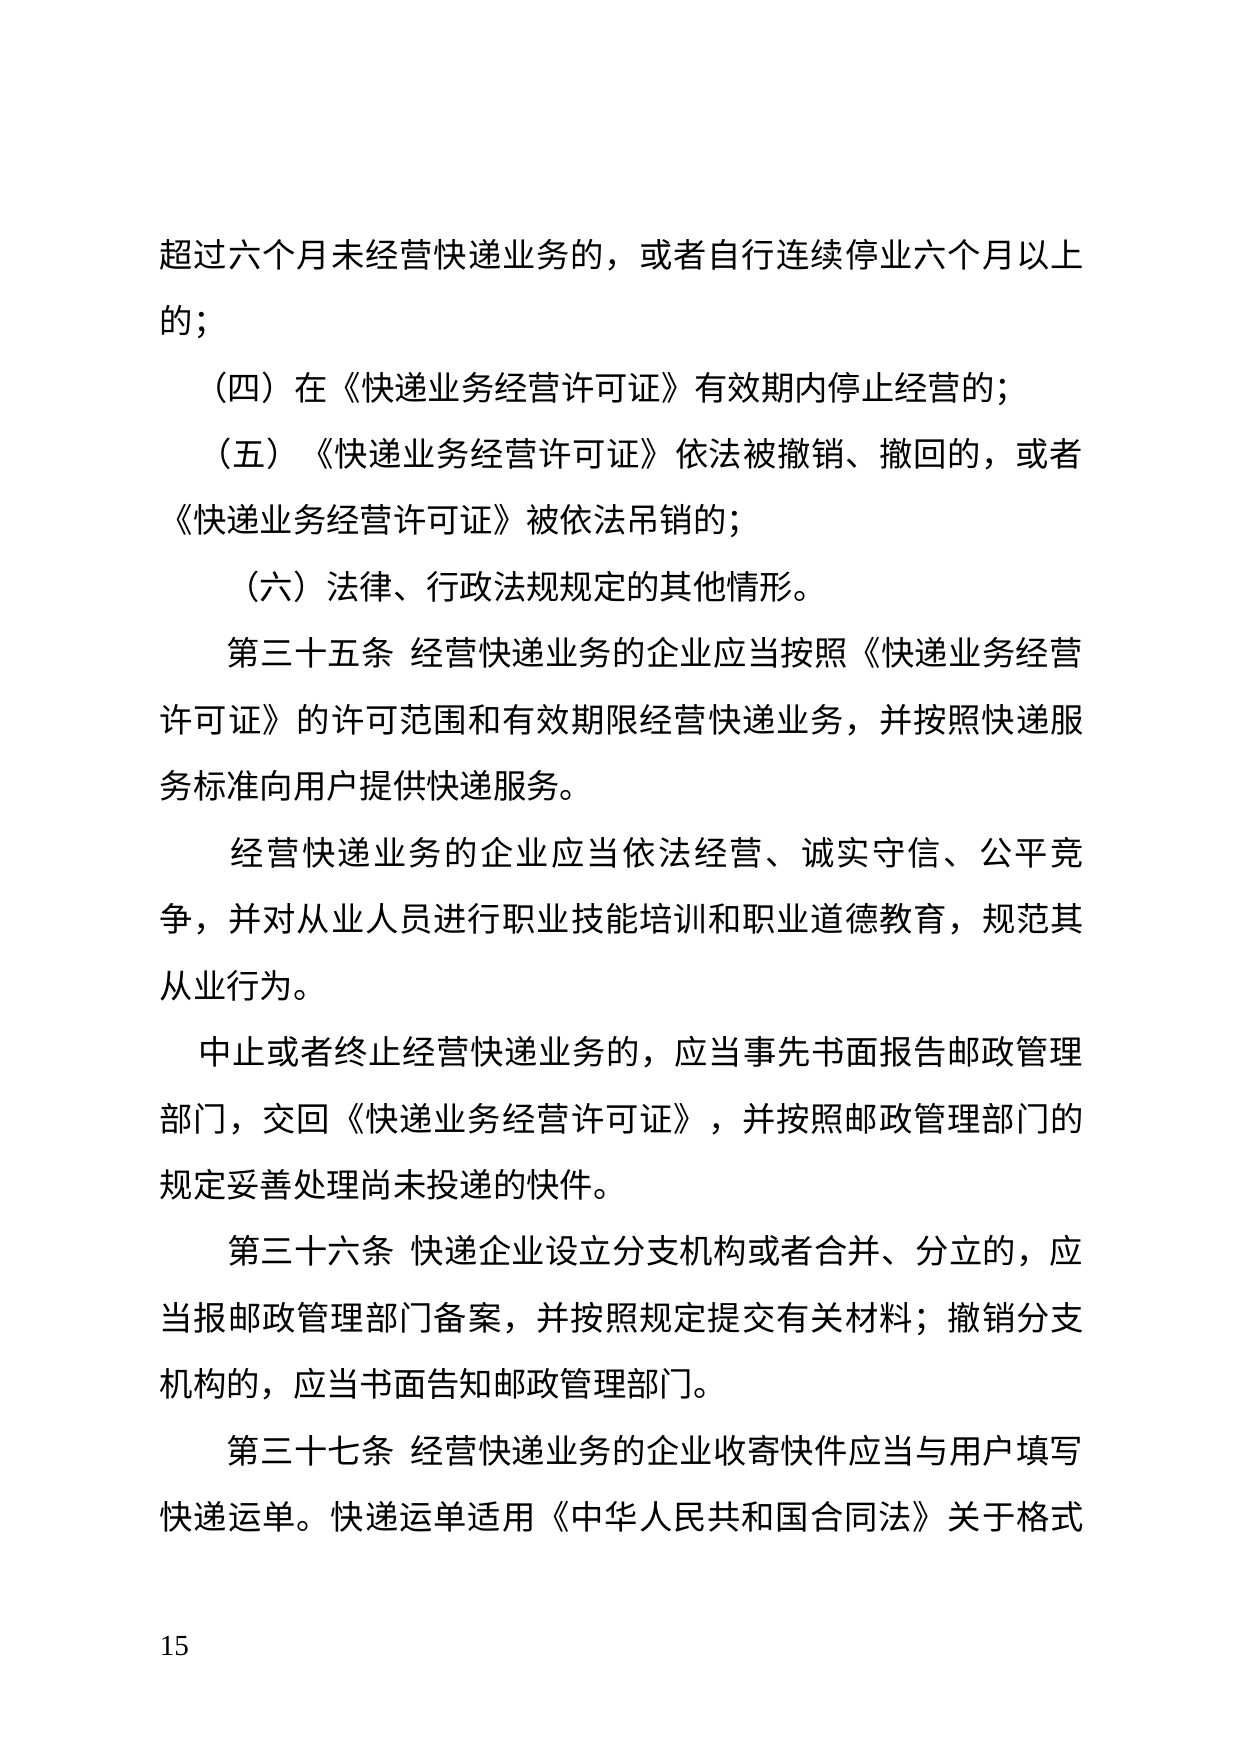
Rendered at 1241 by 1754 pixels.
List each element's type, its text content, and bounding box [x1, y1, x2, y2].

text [159, 219, 1084, 352]
text （六）法律、行政法规规定的其他情形。 [159, 552, 1084, 618]
text （五）《快递业务经营许可证》依法被撤销、撤回的，或者《快递业务经营许可证》被依法吊销的； [159, 419, 1084, 552]
text （四）在《快递业务经营许可证》有效期内停止经营的； [159, 352, 1084, 419]
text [159, 1416, 1084, 1548]
text 第三十五条 经营快递业务的企业应当按照《快递业务经营许可证》的许可范围和有效期限经营快递业务，并按照快递服务标准向用户提供快递服务。 [159, 618, 1084, 817]
text 中止或者终止经营快递业务的，应当事先书面报告邮政管理部门，交回《快递业务经营许可证》，并按照邮政管理部门的规定妥善处理尚未投递的快件。 [159, 1017, 1084, 1216]
text 经营快递业务的企业应当依法经营、诚实守信、公平竞争，并对从业人员进行职业技能培训和职业道德教育，规范其从业行为。 [159, 817, 1084, 1017]
text 第三十六条 快递企业设立分支机构或者合并、分立的，应当报邮政管理部门备案，并按照规定提交有关材料；撤销分支机构的，应当书面告知邮政管理部门。 [159, 1216, 1084, 1416]
